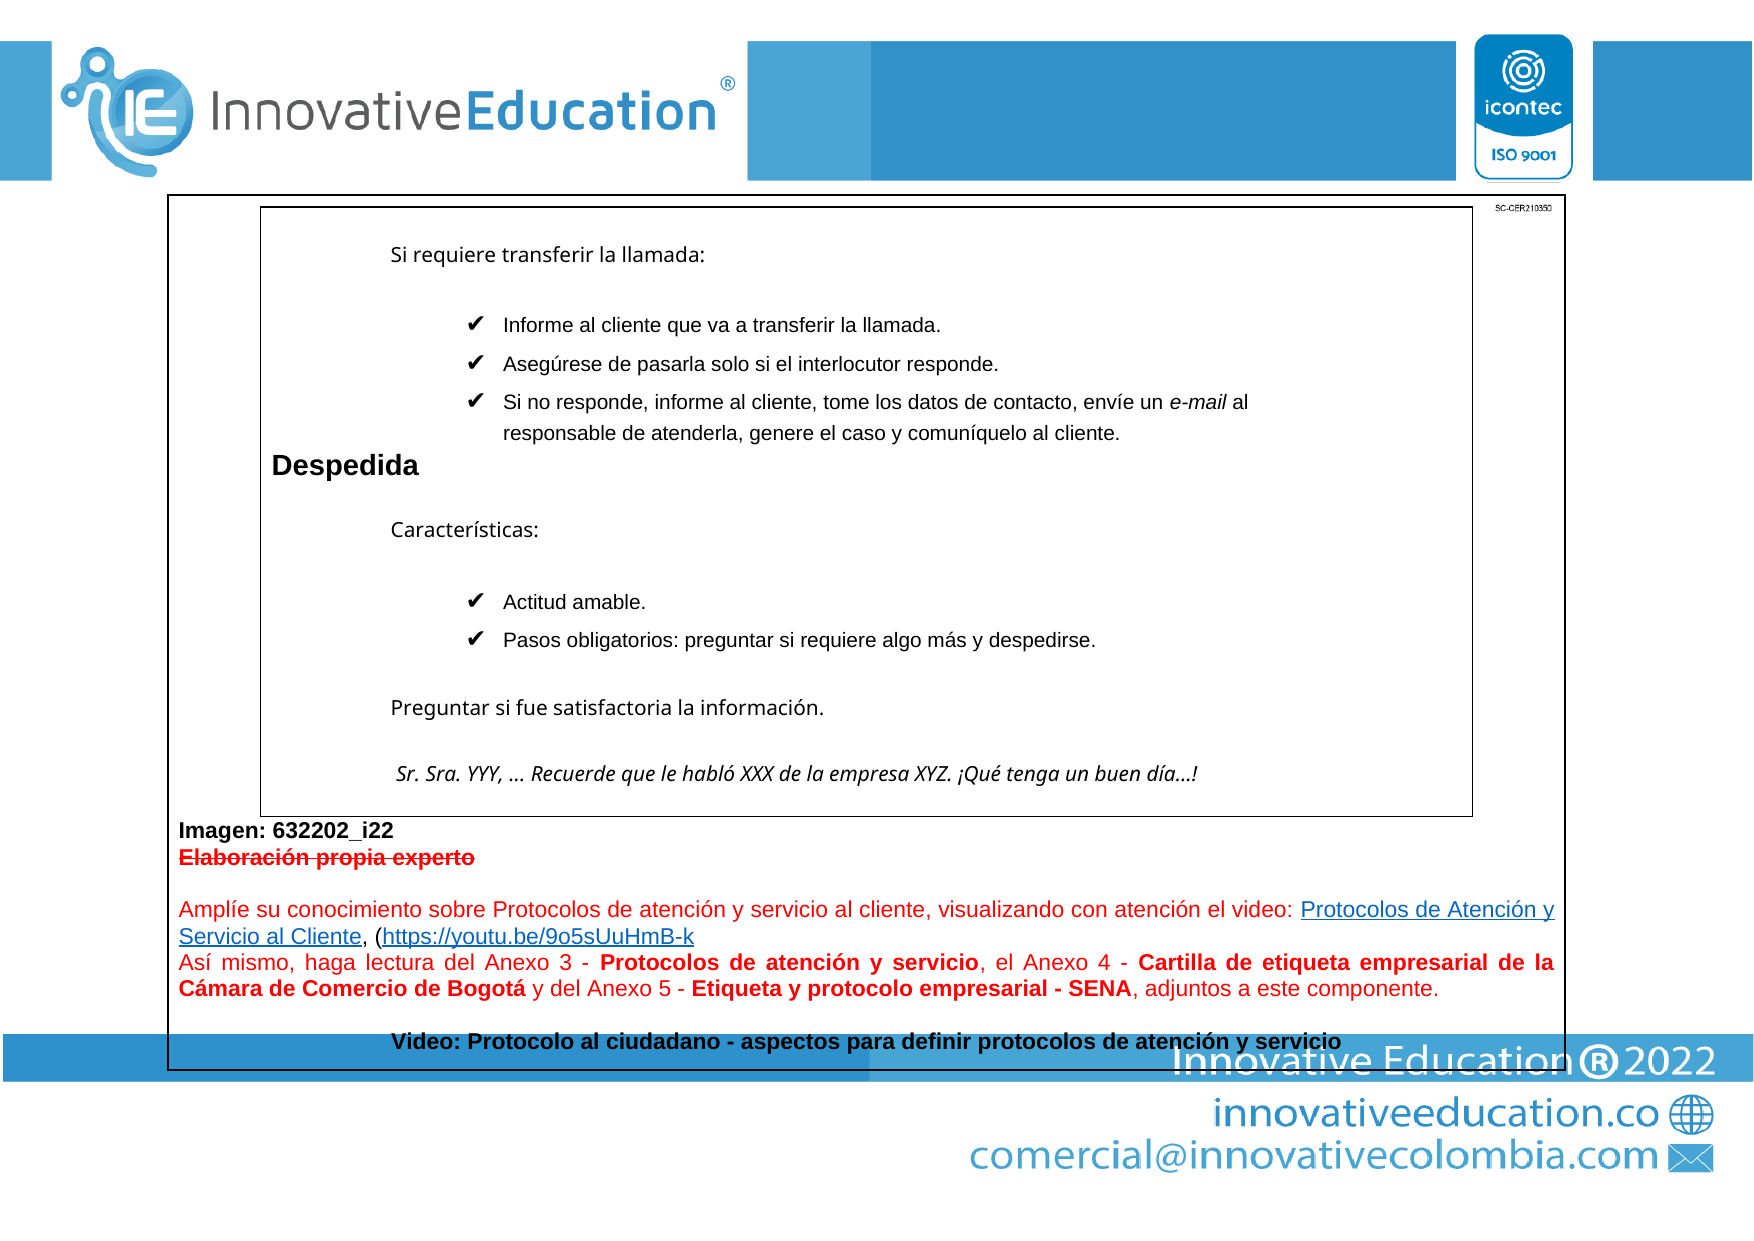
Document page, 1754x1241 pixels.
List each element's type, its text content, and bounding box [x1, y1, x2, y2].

picture [2, 1033, 1754, 1179]
picture [1471, 32, 1576, 214]
picture [0, 28, 1456, 194]
picture [1593, 28, 1752, 194]
